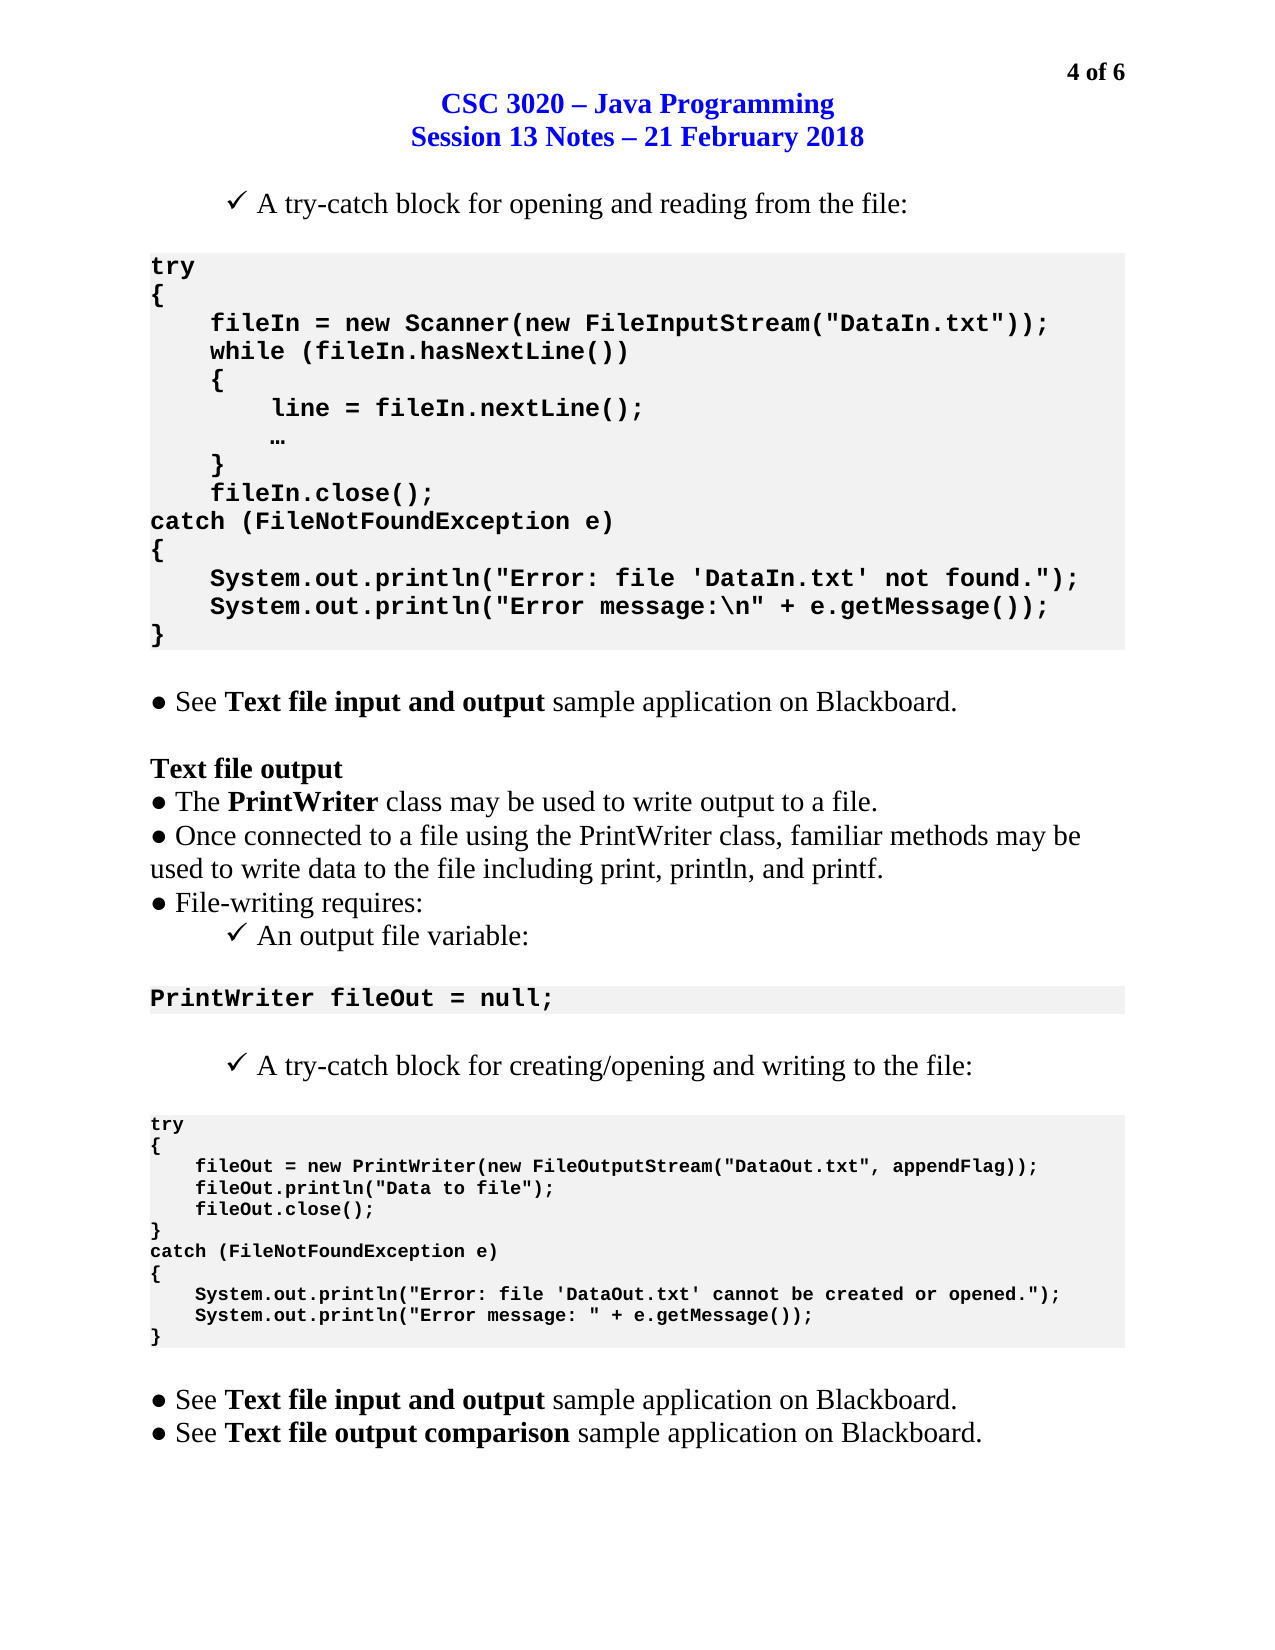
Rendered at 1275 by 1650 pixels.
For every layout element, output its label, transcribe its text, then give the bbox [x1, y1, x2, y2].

text … [150, 423, 1125, 452]
text fileOut = new PrintWriter(new FileOutputStream("DataOut.txt", appendFlag)); [150, 1157, 1125, 1178]
text { [150, 367, 1125, 395]
text ● File-writing requires: [150, 885, 1125, 918]
text fileIn = new Scanner(new FileInputStream("DataIn.txt")); [150, 310, 1125, 338]
text fileIn.close(); [150, 480, 1125, 508]
text } [150, 1327, 1125, 1348]
text { [150, 282, 1125, 310]
text ● Once connected to a file using the PrintWriter class, familiar methods may be used to write data to the file including print, println, and printf. [150, 818, 1125, 885]
text line = fileIn.nextLine(); [150, 395, 1125, 423]
text ● See Text file input and output sample application on Blackboard. [150, 1382, 1125, 1416]
text System.out.println("Error message: " + e.getMessage()); [150, 1306, 1125, 1327]
text } [150, 1221, 1125, 1242]
text A try-catch block for opening and reading from the file: [150, 186, 1125, 220]
text fileOut.close(); [150, 1200, 1125, 1221]
text System.out.println("Error: file 'DataIn.txt' not found."); [150, 565, 1125, 593]
text } [150, 452, 1125, 480]
text PrintWriter fileOut = null; [150, 986, 1125, 1014]
text { [150, 1263, 1125, 1285]
text An output file variable: [150, 918, 1125, 952]
text } [150, 622, 1125, 650]
text { [150, 537, 1125, 565]
text catch (FileNotFoundException e) [150, 508, 1125, 537]
text ● The PrintWriter class may be used to write output to a file. [150, 784, 1125, 818]
text while (fileIn.hasNextLine()) [150, 338, 1125, 367]
text fileOut.println("Data to file"); [150, 1178, 1125, 1200]
text Text file output [150, 751, 1125, 784]
text catch (FileNotFoundException e) [150, 1242, 1125, 1263]
text ● See Text file input and output sample application on Blackboard. [150, 684, 1125, 717]
text try [150, 1115, 1125, 1136]
text try [150, 253, 1125, 282]
text System.out.println("Error: file 'DataOut.txt' cannot be created or opened."); [150, 1285, 1125, 1306]
text A try-catch block for creating/opening and writing to the file: [150, 1048, 1125, 1081]
text System.out.println("Error message:\n" + e.getMessage()); [150, 593, 1125, 622]
text { [150, 1136, 1125, 1157]
text ● See Text file output comparison sample application on Blackboard. [150, 1416, 1125, 1449]
